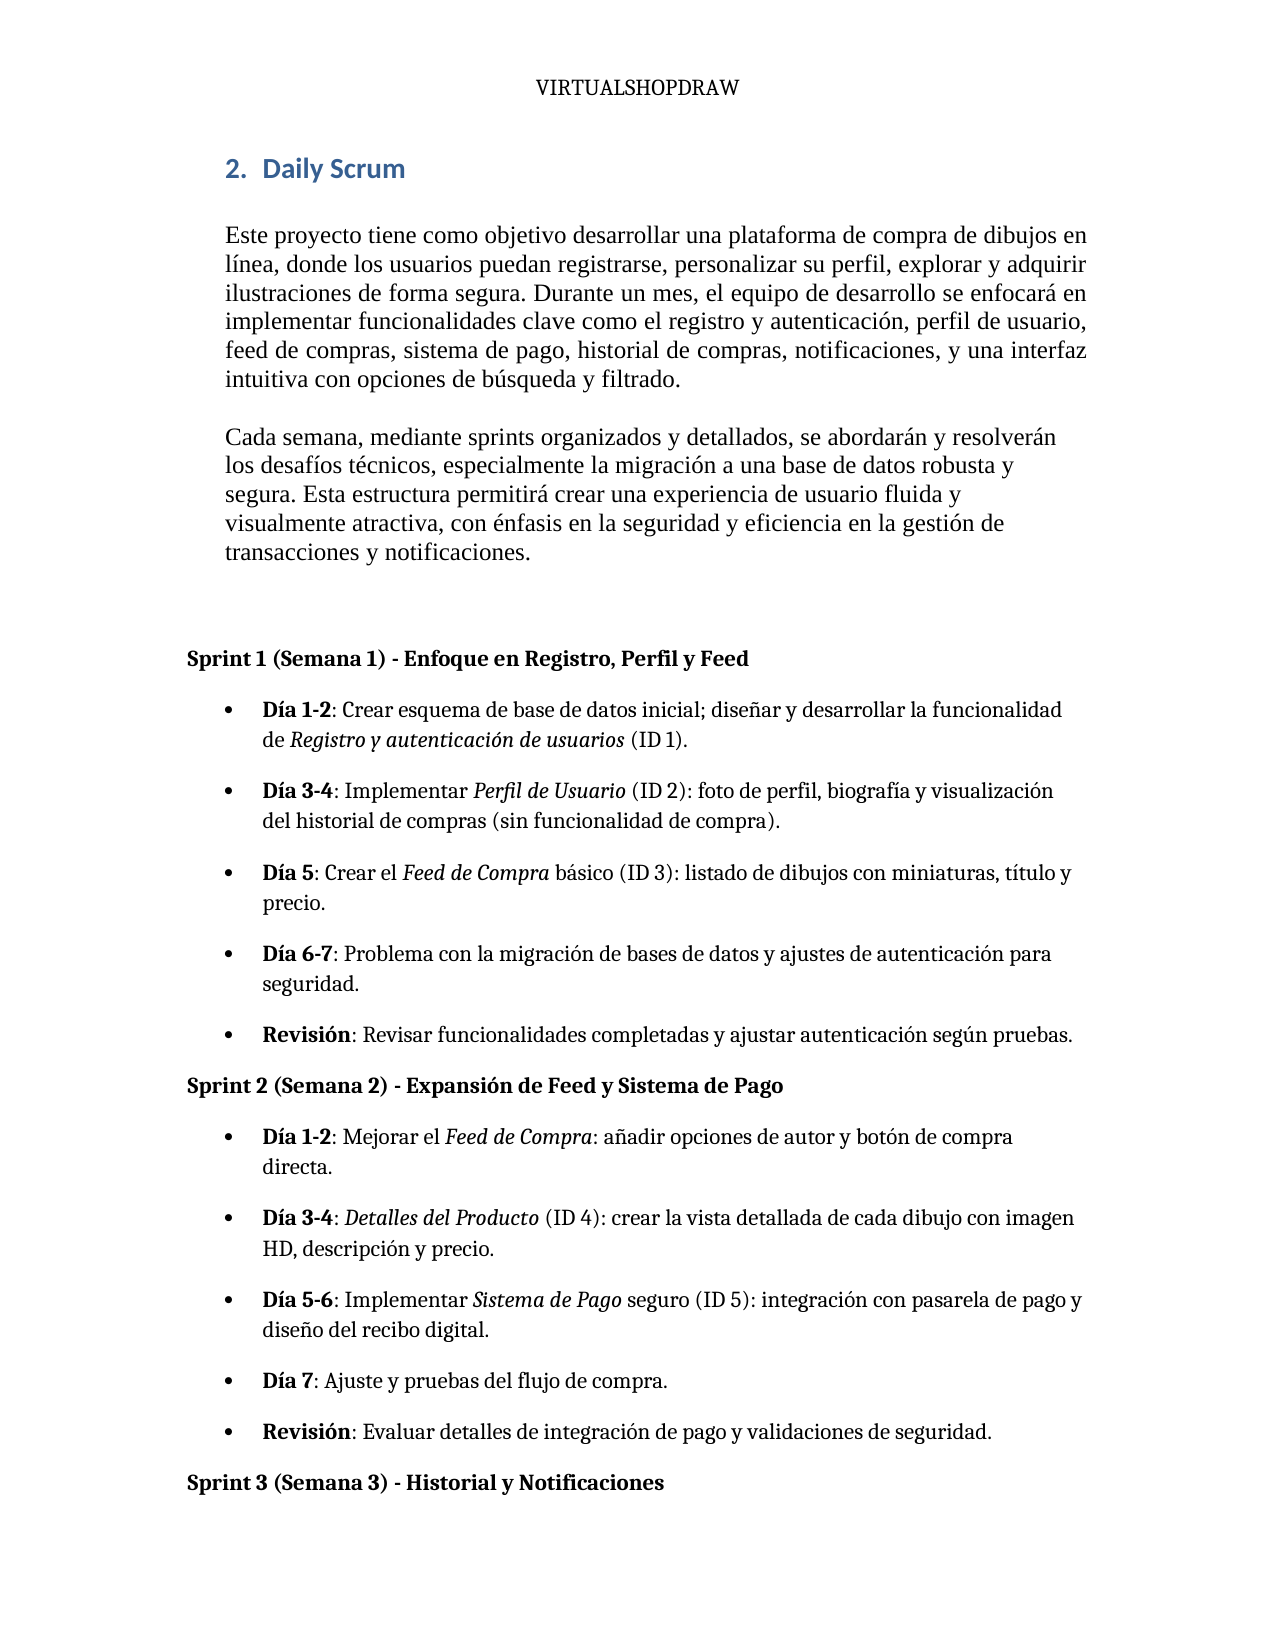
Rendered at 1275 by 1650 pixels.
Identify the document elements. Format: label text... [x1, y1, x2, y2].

list Día 5-6: Implementar Sistema de Pago seguro (ID 5): integración con pasarela de pago y diseño del recibo digital. [225, 1286, 1087, 1343]
list Revisión: Evaluar detalles de integración de pago y validaciones de seguridad. [225, 1419, 1087, 1445]
list Día 7: Ajuste y pruebas del flujo de compra. [225, 1368, 1087, 1394]
list Día 1-2: Crear esquema de base de datos inicial; diseñar y desarrollar la funcionalidad de Registro y autenticación de usuarios (ID 1). [225, 697, 1087, 753]
list Día 3-4: Detalles del Producto (ID 4): crear la vista detallada de cada dibujo con imagen HD, descripción y precio. [225, 1205, 1087, 1262]
list Día 3-4: Implementar Perfil de Usuario (ID 2): foto de perfil, biografía y visualización del historial de compras (sin funcionalidad de compra). [225, 778, 1087, 834]
text Este proyecto tiene como objetivo desarrollar una plataforma de compra de dibujos en línea, donde los usuarios puedan registrarse, personalizar su perfil, explorar y adquirir ilustraciones de forma segura. Durante un mes, el equipo de desarrollo se enfocará en implementar funcionalidades clave como el registro y autenticación, perfil de usuario, feed de compras, sistema de pago, historial de compras, notificaciones, y una interfaz intuitiva con opciones de búsqueda y filtrado. [225, 220, 1087, 393]
subtitle Daily Scrum [225, 150, 1087, 186]
list Día 1-2: Mejorar el Feed de Compra: añadir opciones de autor y botón de compra directa. [225, 1124, 1087, 1180]
list Día 5: Crear el Feed de Compra básico (ID 3): listado de dibujos con miniaturas, título y precio. [225, 859, 1087, 916]
text Sprint 2 (Semana 2) - Expansión de Feed y Sistema de Pago [187, 1073, 1087, 1099]
text Cada semana, mediante sprints organizados y detallados, se abordarán y resolverán los desafíos técnicos, especialmente la migración a una base de datos robusta y segura. Esta estructura permitirá crear una experiencia de usuario fluida y visualmente atractiva, con énfasis en la seguridad y eficiencia en la gestión de transacciones y notificaciones. [225, 422, 1087, 566]
list Día 6-7: Problema con la migración de bases de datos y ajustes de autenticación para seguridad. [225, 941, 1087, 997]
text Sprint 3 (Semana 3) - Historial y Notificaciones [187, 1470, 1087, 1496]
list Revisión: Revisar funcionalidades completadas y ajustar autenticación según pruebas. [225, 1022, 1087, 1048]
text Sprint 1 (Semana 1) - Enfoque en Registro, Perfil y Feed [187, 646, 1087, 672]
